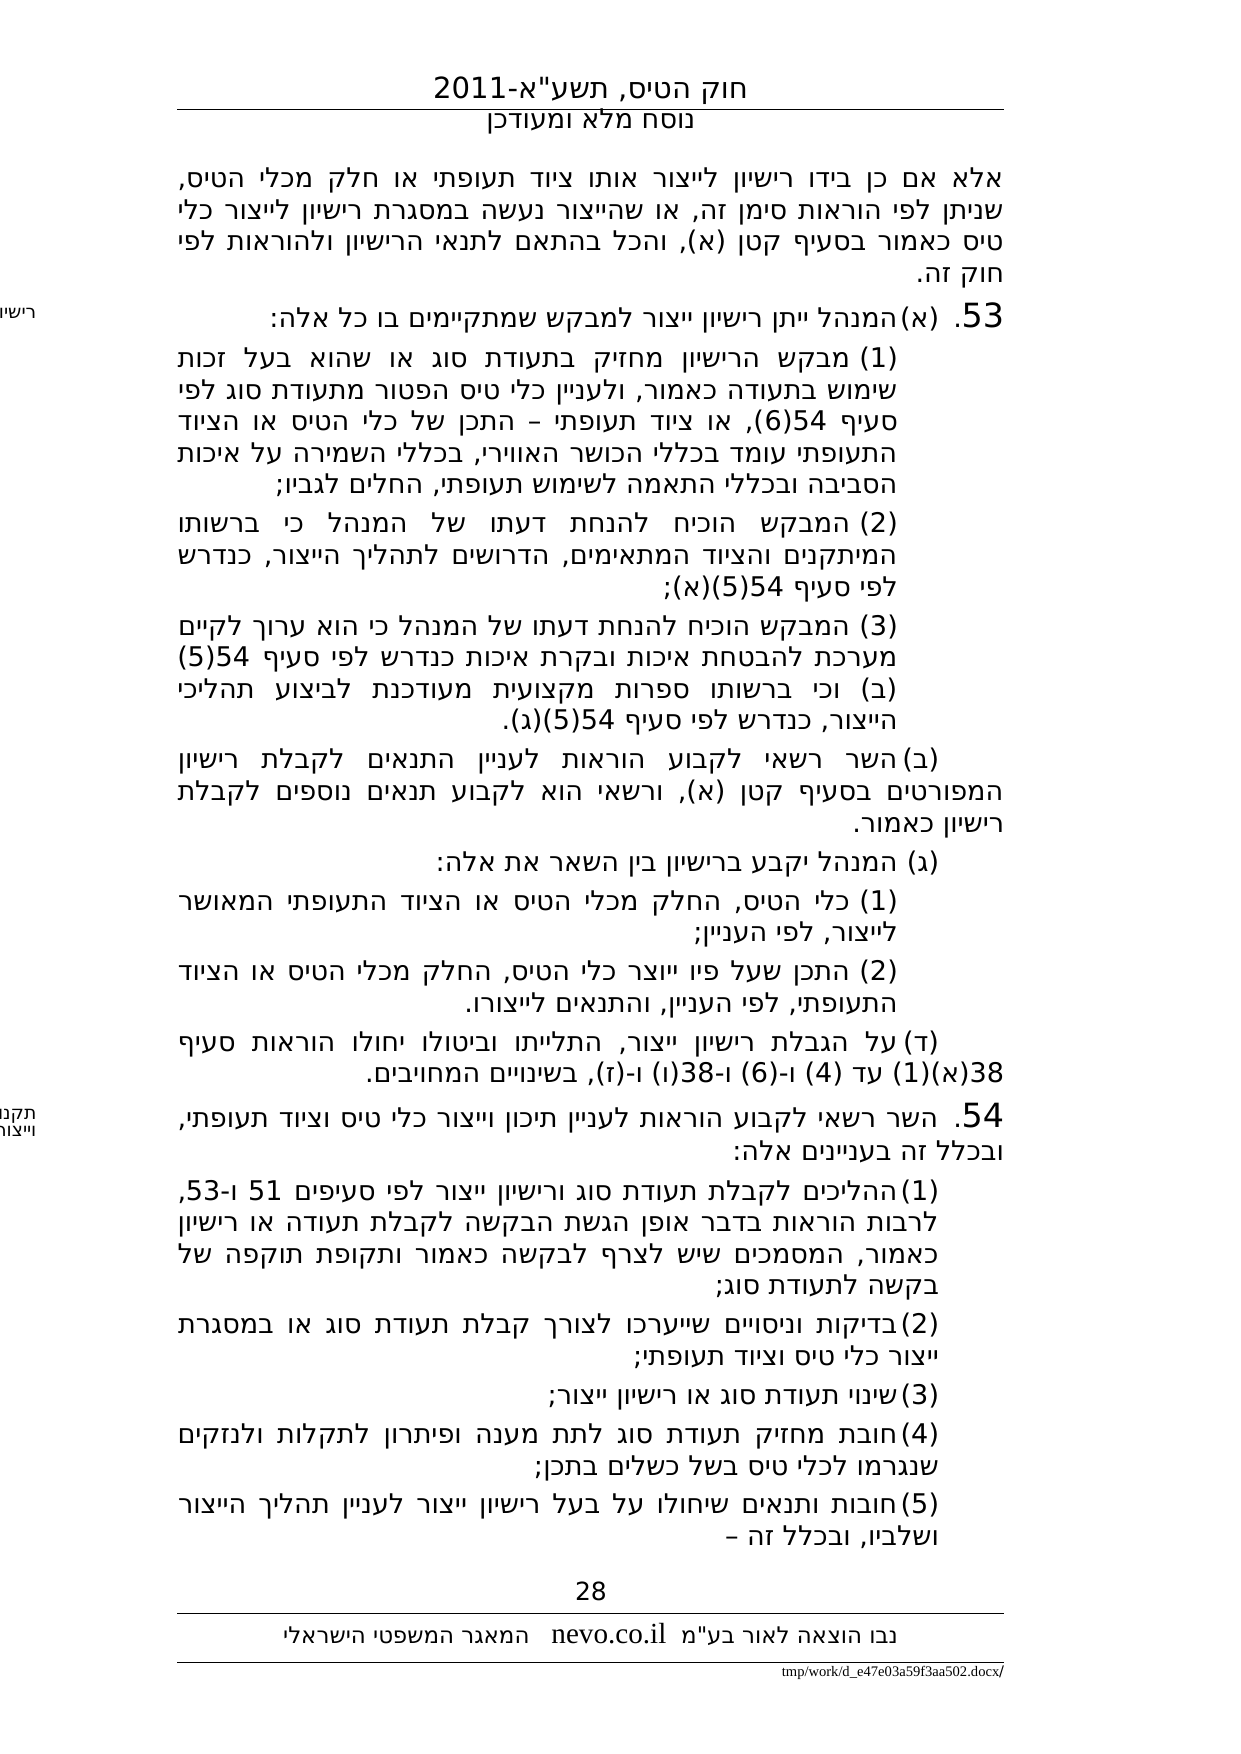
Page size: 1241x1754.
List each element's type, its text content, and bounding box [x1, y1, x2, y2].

text (ג) המנהל יקבע ברישיון בין השאר את אלה: [177, 846, 1004, 877]
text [177, 162, 1004, 289]
text (ב) השר רשאי לקבוע הוראות לעניין התנאים לקבלת רישיון המפורטים בסעיף קטן (א), ורשאי הוא לקבוע תנאים נוספים לקבלת רישיון כאמור. [177, 744, 1004, 838]
text (4) חובת מחזיק תעודת סוג לתת מענה ופיתרון לתקלות ולנזקים שנגרמו לכלי טיס בשל כשלים בתכן; [177, 1418, 939, 1481]
text (3) שינוי תעודת סוג או רישיון ייצור; [177, 1379, 939, 1411]
text (3) המבקש הוכיח להנחת דעתו של המנהל כי הוא ערוך לקיים מערכת להבטחת איכות ובקרת איכות כנדרש לפי סעיף 54(5)(ב) וכי ברשותו ספרות מקצועית מעודכנת לביצוע תהליכי הייצור, כנדרש לפי סעיף 54(5)(ג). [177, 610, 898, 736]
text (5) חובות ותנאים שיחולו על בעל רישיון ייצור לעניין תהליך הייצור ושלביו, ובכלל זה – [177, 1489, 939, 1552]
text (ד) על הגבלת רישיון ייצור, התלייתו וביטולו יחולו הוראות סעיף 38(א)(1) עד (4) ו-(6) ו-38(ו) ו-(ז), בשינויים המחויבים. [177, 1026, 1004, 1089]
text (1) ההליכים לקבלת תעודת סוג ורישיון ייצור לפי סעיפים 51 ו-53, לרבות הוראות בדבר אופן הגשת הבקשה לקבלת תעודה או רישיון כאמור, המסמכים שיש לצרף לבקשה כאמור ותקופת תוקפה של בקשה לתעודת סוג; [177, 1175, 939, 1301]
text (2) התכן שעל פיו ייוצר כלי הטיס, החלק מכלי הטיס או הציוד התעופתי, לפי העניין, והתנאים לייצורו. [177, 956, 898, 1019]
text (2) המבקש הוכיח להנחת דעתו של המנהל כי ברשותו המיתקנים והציוד המתאימים, הדרושים לתהליך הייצור, כנדרש לפי סעיף 54(5)(א); [177, 508, 898, 602]
text (2) בדיקות וניסויים שייערכו לצורך קבלת תעודת סוג או במסגרת ייצור כלי טיס וציוד תעופתי; [177, 1308, 939, 1372]
text (1) כלי הטיס, החלק מכלי הטיס או הציוד התעופתי המאושר לייצור, לפי העניין; [177, 885, 898, 948]
text 53. (א) המנהל ייתן רישיון ייצור למבקש שמתקיימים בו כל אלה: [177, 296, 1004, 335]
text (1) מבקש הרישיון מחזיק בתעודת סוג או שהוא בעל זכות שימוש בתעודה כאמור, ולעניין כלי טיס הפטור מתעודת סוג לפי סעיף 54(6), או ציוד תעופתי – התכן של כלי הטיס או הציוד התעופתי עומד בכללי הכושר האווירי, בכללי השמירה על איכות הסביבה ובכללי התאמה לשימוש תעופתי, החלים לגביו; [177, 342, 898, 500]
text 54. השר רשאי לקבוע הוראות לעניין תיכון וייצור כלי טיס וציוד תעופתי, ובכלל זה בעניינים אלה: [177, 1097, 1004, 1167]
